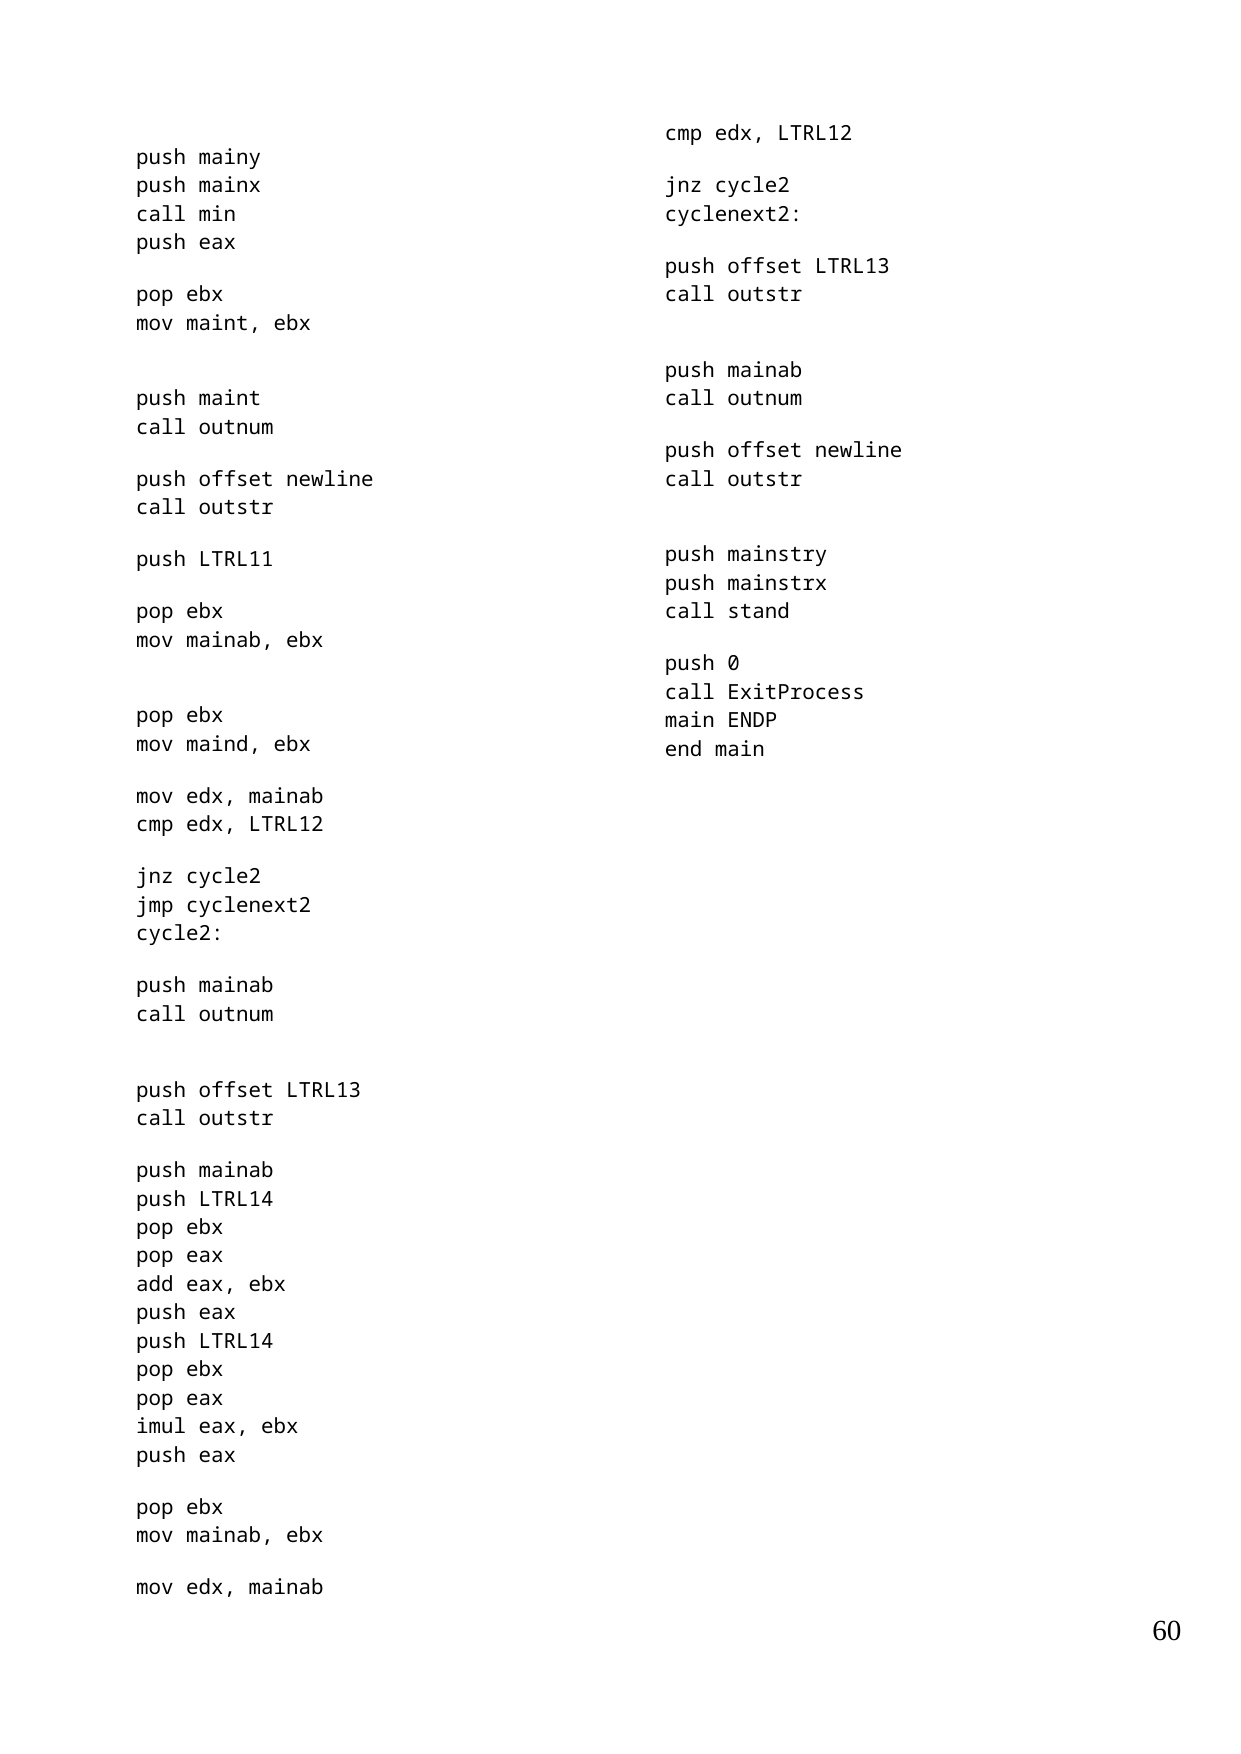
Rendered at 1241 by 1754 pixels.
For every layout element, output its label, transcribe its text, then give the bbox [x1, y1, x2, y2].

text cyclenext2: [664, 199, 1181, 227]
text mov maint, ebx [136, 308, 652, 336]
text push maint [136, 383, 652, 412]
text mov edx, mainab [136, 1572, 652, 1601]
text jmp cyclenext2 [136, 890, 652, 918]
text push mainab [136, 971, 652, 999]
text mov edx, mainab [136, 781, 652, 809]
text call outstr [664, 464, 1181, 492]
text imul eax, ebx [136, 1411, 652, 1440]
text push eax [136, 1440, 652, 1468]
text jnz cycle2 [136, 862, 652, 890]
text pop ebx [136, 1212, 652, 1241]
text push offset LTRL13 [664, 251, 1181, 279]
text pop eax [136, 1383, 652, 1411]
text mov mainab, ebx [136, 625, 652, 653]
text call ExitProcess [664, 677, 1181, 705]
text cycle2: [136, 918, 652, 947]
text pop ebx [136, 279, 652, 308]
text pop eax [136, 1241, 652, 1269]
text pop ebx [136, 596, 652, 625]
text call outnum [664, 383, 1181, 412]
text call outstr [136, 492, 652, 521]
text call outstr [664, 279, 1181, 308]
text mov mainab, ebx [136, 1520, 652, 1549]
text push offset newline [664, 435, 1181, 464]
text call outnum [136, 999, 652, 1027]
text push eax [136, 227, 652, 256]
text push offset LTRL13 [136, 1075, 652, 1103]
text push mainstrx [664, 568, 1181, 596]
text pop ebx [136, 701, 652, 729]
text push mainab [664, 355, 1181, 383]
text push mainy [136, 142, 652, 170]
text call outstr [136, 1103, 652, 1132]
text cmp edx, LTRL12 [136, 809, 652, 838]
text call outnum [136, 412, 652, 440]
text push eax [136, 1297, 652, 1326]
text push LTRL14 [136, 1184, 652, 1212]
text call stand [664, 596, 1181, 625]
text push 0 [664, 648, 1181, 677]
text push LTRL14 [136, 1326, 652, 1354]
text jnz cycle2 [664, 170, 1181, 199]
text main ENDP [664, 705, 1181, 734]
text push LTRL11 [136, 544, 652, 573]
text push mainab [136, 1155, 652, 1184]
text cmp edx, LTRL12 [664, 118, 1181, 147]
text pop ebx [136, 1354, 652, 1383]
text push mainstry [664, 539, 1181, 568]
text mov maind, ebx [136, 729, 652, 757]
text pop ebx [136, 1492, 652, 1520]
text push offset newline [136, 464, 652, 492]
text push mainx [136, 170, 652, 199]
text add eax, ebx [136, 1269, 652, 1297]
text end main [664, 734, 1181, 762]
text call min [136, 199, 652, 227]
